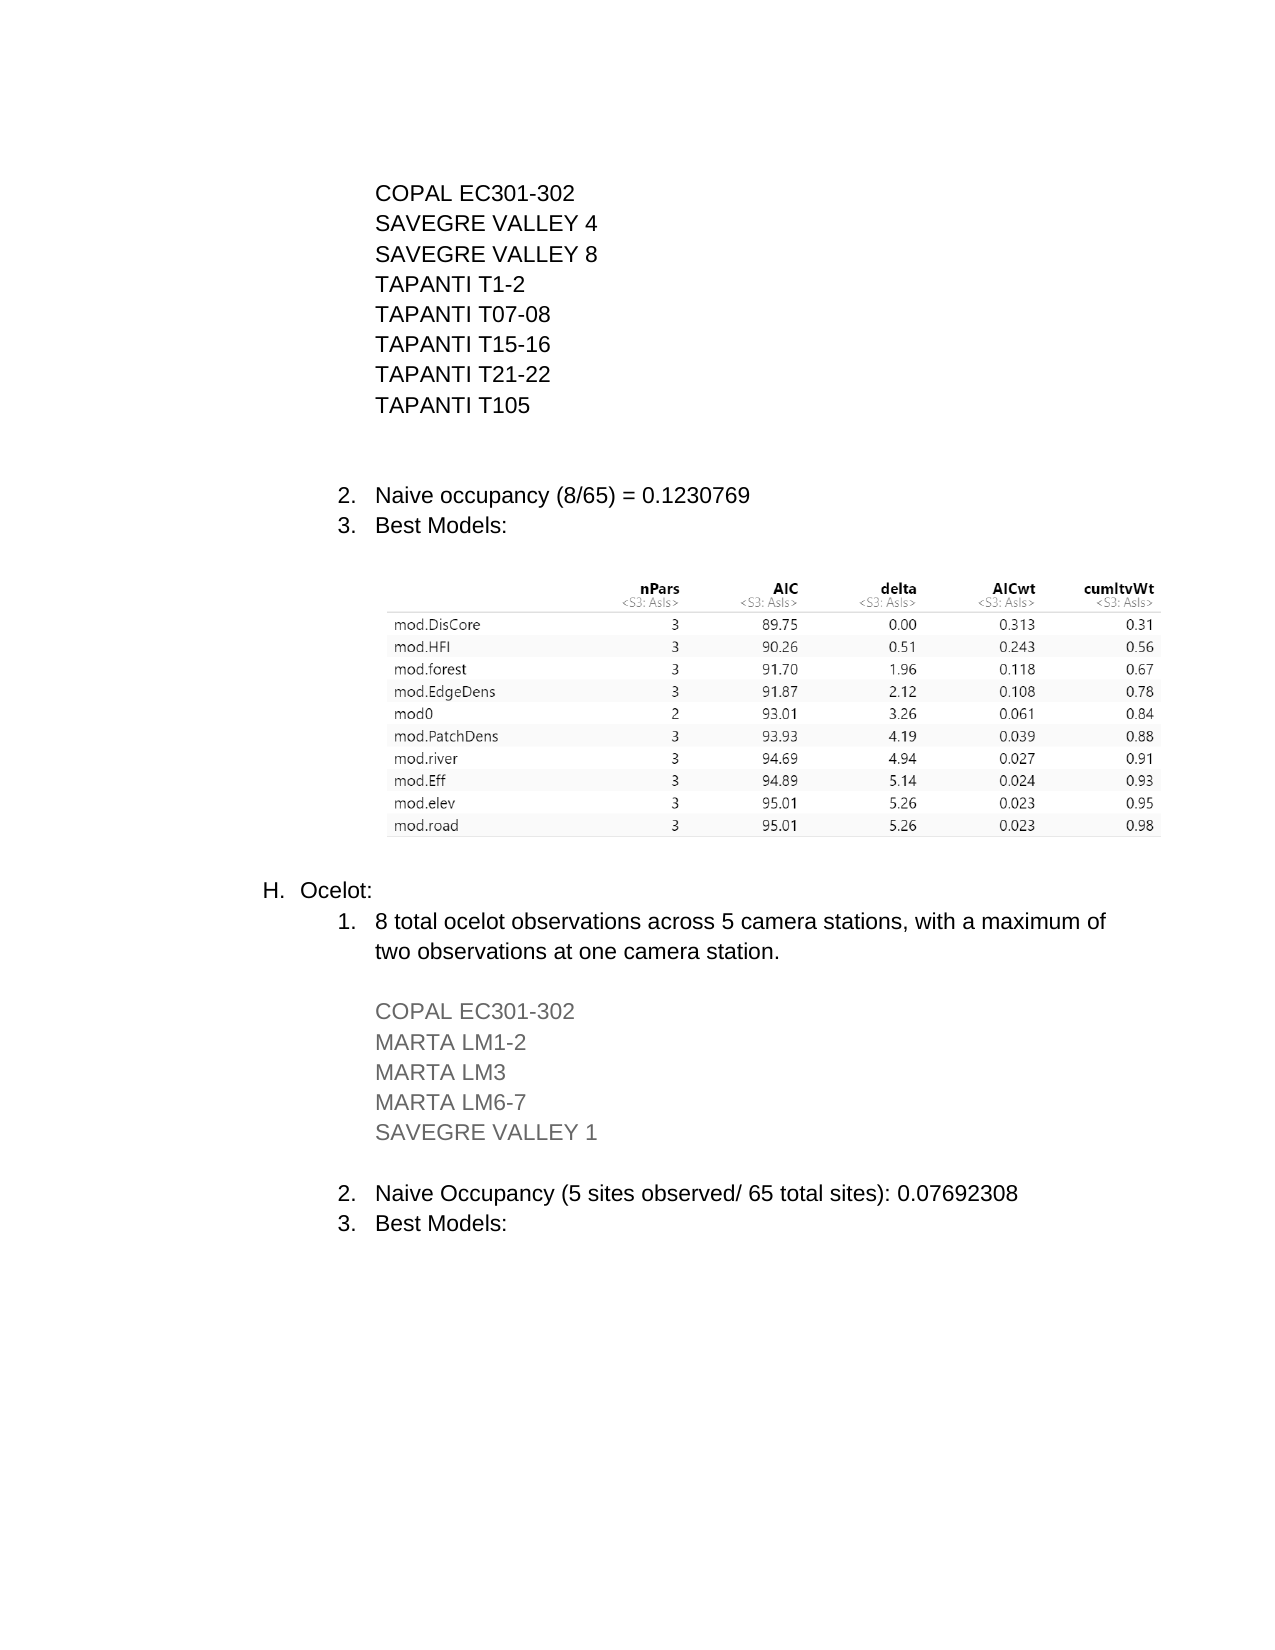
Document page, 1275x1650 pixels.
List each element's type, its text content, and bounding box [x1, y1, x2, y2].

text COPAL EC301-302 [375, 180, 1125, 207]
list Ocelot: [262, 877, 1125, 904]
text TAPANTI T105 [375, 392, 1125, 418]
text MARTA LM6-7 [375, 1089, 1125, 1115]
list 8 total ocelot observations across 5 camera stations, with a maximum of two observations at one camera station. [337, 908, 1125, 964]
list Best Models: [337, 1210, 1125, 1236]
text TAPANTI T21-22 [375, 361, 1125, 388]
list Naive Occupancy (5 sites observed/ 65 total sites): 0.07692308 [337, 1179, 1125, 1206]
text SAVEGRE VALLEY 4 [375, 210, 1125, 237]
text TAPANTI T07-08 [375, 301, 1125, 327]
text COPAL EC301-302 [375, 998, 1125, 1025]
picture [375, 572, 1172, 844]
text SAVEGRE VALLEY 1 [375, 1119, 1125, 1146]
text SAVEGRE VALLEY 8 [375, 241, 1125, 267]
text TAPANTI T15-16 [375, 331, 1125, 358]
text TAPANTI T1-2 [375, 271, 1125, 297]
list Best Models: [337, 512, 1125, 539]
text MARTA LM3 [375, 1059, 1125, 1085]
list Naive occupancy (8/65) = 0.1230769 [337, 482, 1125, 509]
text MARTA LM1-2 [375, 1028, 1125, 1055]
